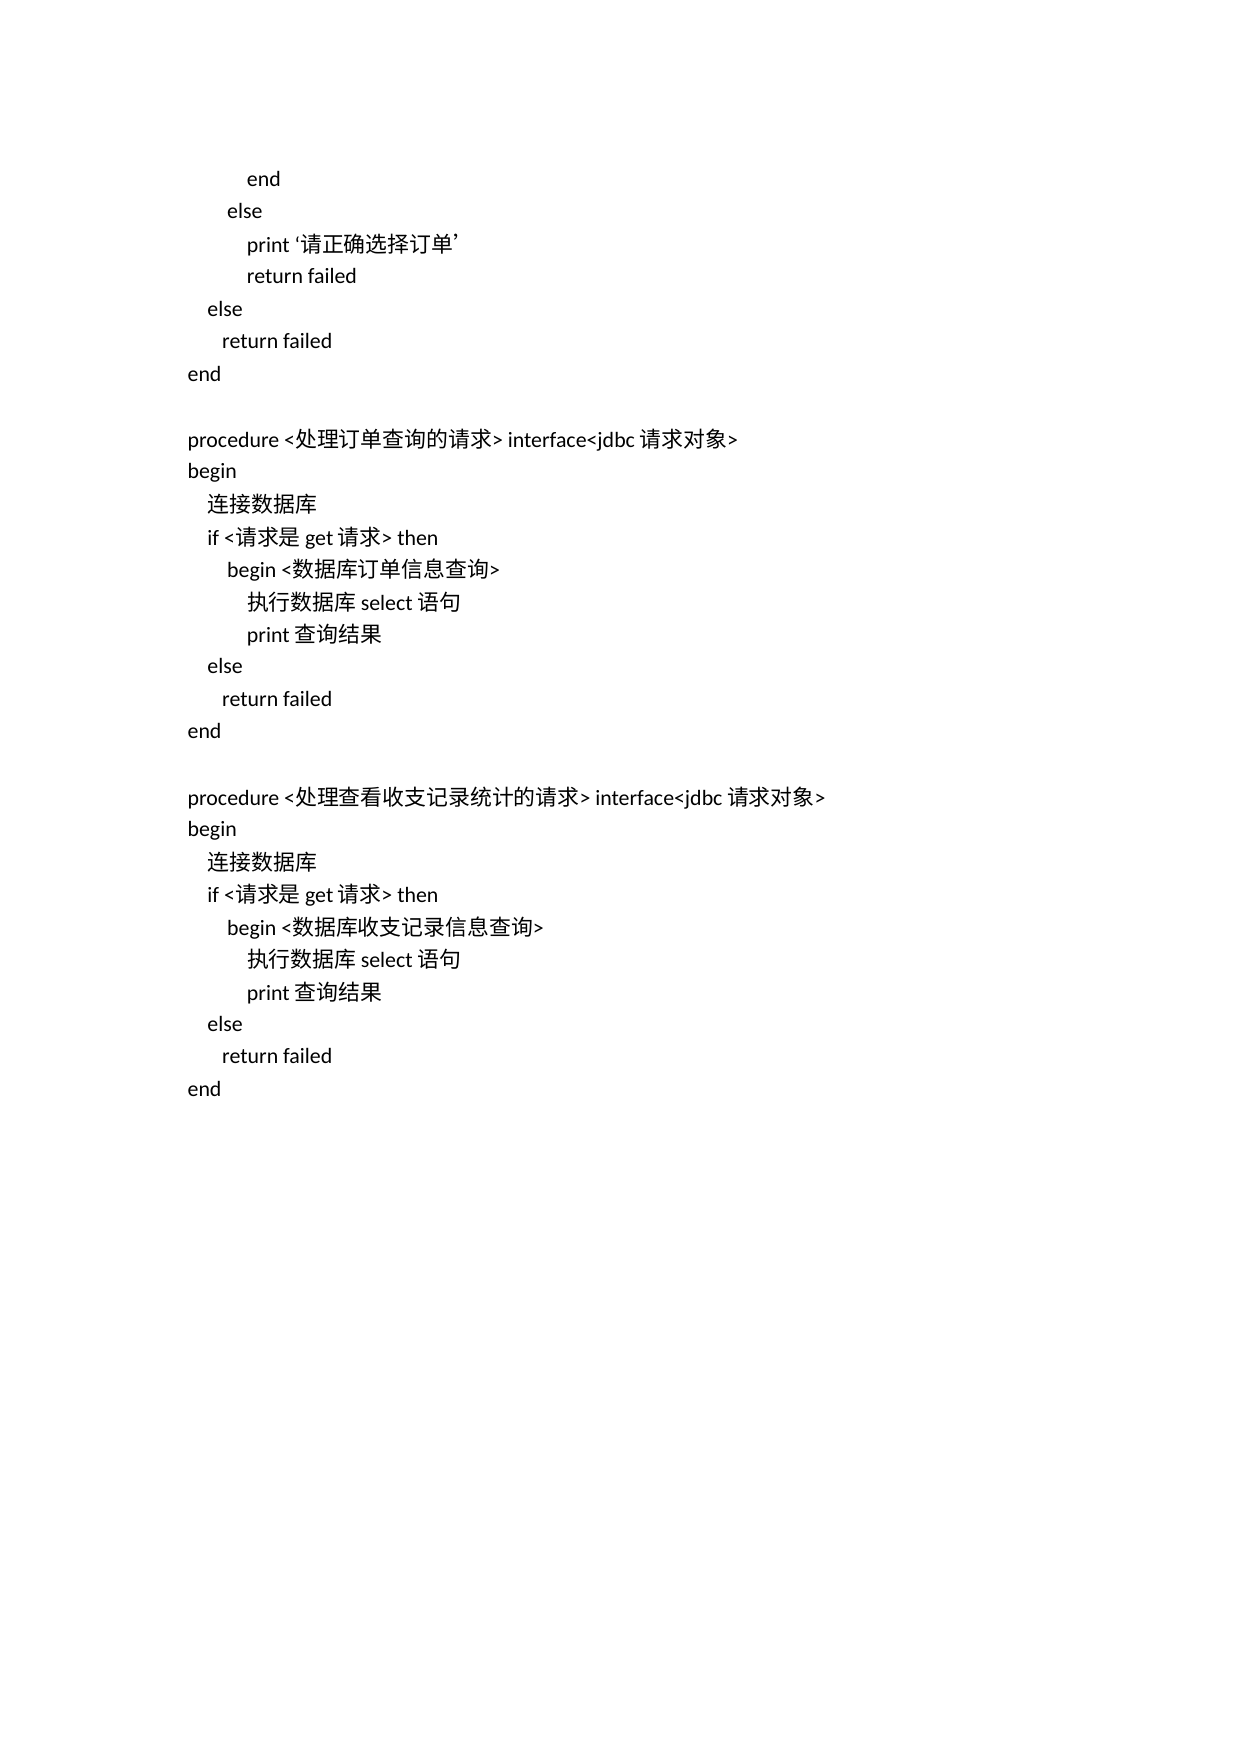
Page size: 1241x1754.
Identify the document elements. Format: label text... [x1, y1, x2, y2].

text return failed [187, 682, 1053, 714]
text begin [187, 812, 1053, 844]
text end [187, 162, 1053, 194]
text procedure <处理查看收支记录统计的请求> interface<jdbc请求对象> [187, 779, 1053, 812]
text return failed [187, 324, 1053, 357]
text begin <数据库收支记录信息查询> [187, 909, 1053, 942]
text 执行数据库select语句 [187, 942, 1053, 974]
text else [187, 649, 1053, 682]
text return failed [187, 259, 1053, 292]
text else [187, 194, 1053, 227]
text print ‘请正确选择订单’ [187, 227, 1053, 259]
text begin [187, 454, 1053, 487]
text begin <数据库订单信息查询> [187, 552, 1053, 584]
text return failed [187, 1039, 1053, 1072]
text 执行数据库select语句 [187, 584, 1053, 617]
text end [187, 357, 1053, 389]
text 连接数据库 [187, 487, 1053, 519]
text 连接数据库 [187, 844, 1053, 877]
text end [187, 714, 1053, 747]
text end [187, 1072, 1053, 1104]
text print 查询结果 [187, 974, 1053, 1007]
text else [187, 292, 1053, 324]
text if <请求是get请求> then [187, 877, 1053, 909]
text else [187, 1007, 1053, 1039]
text procedure <处理订单查询的请求> interface<jdbc请求对象> [187, 422, 1053, 454]
text print 查询结果 [187, 617, 1053, 649]
text if <请求是get请求> then [187, 519, 1053, 552]
